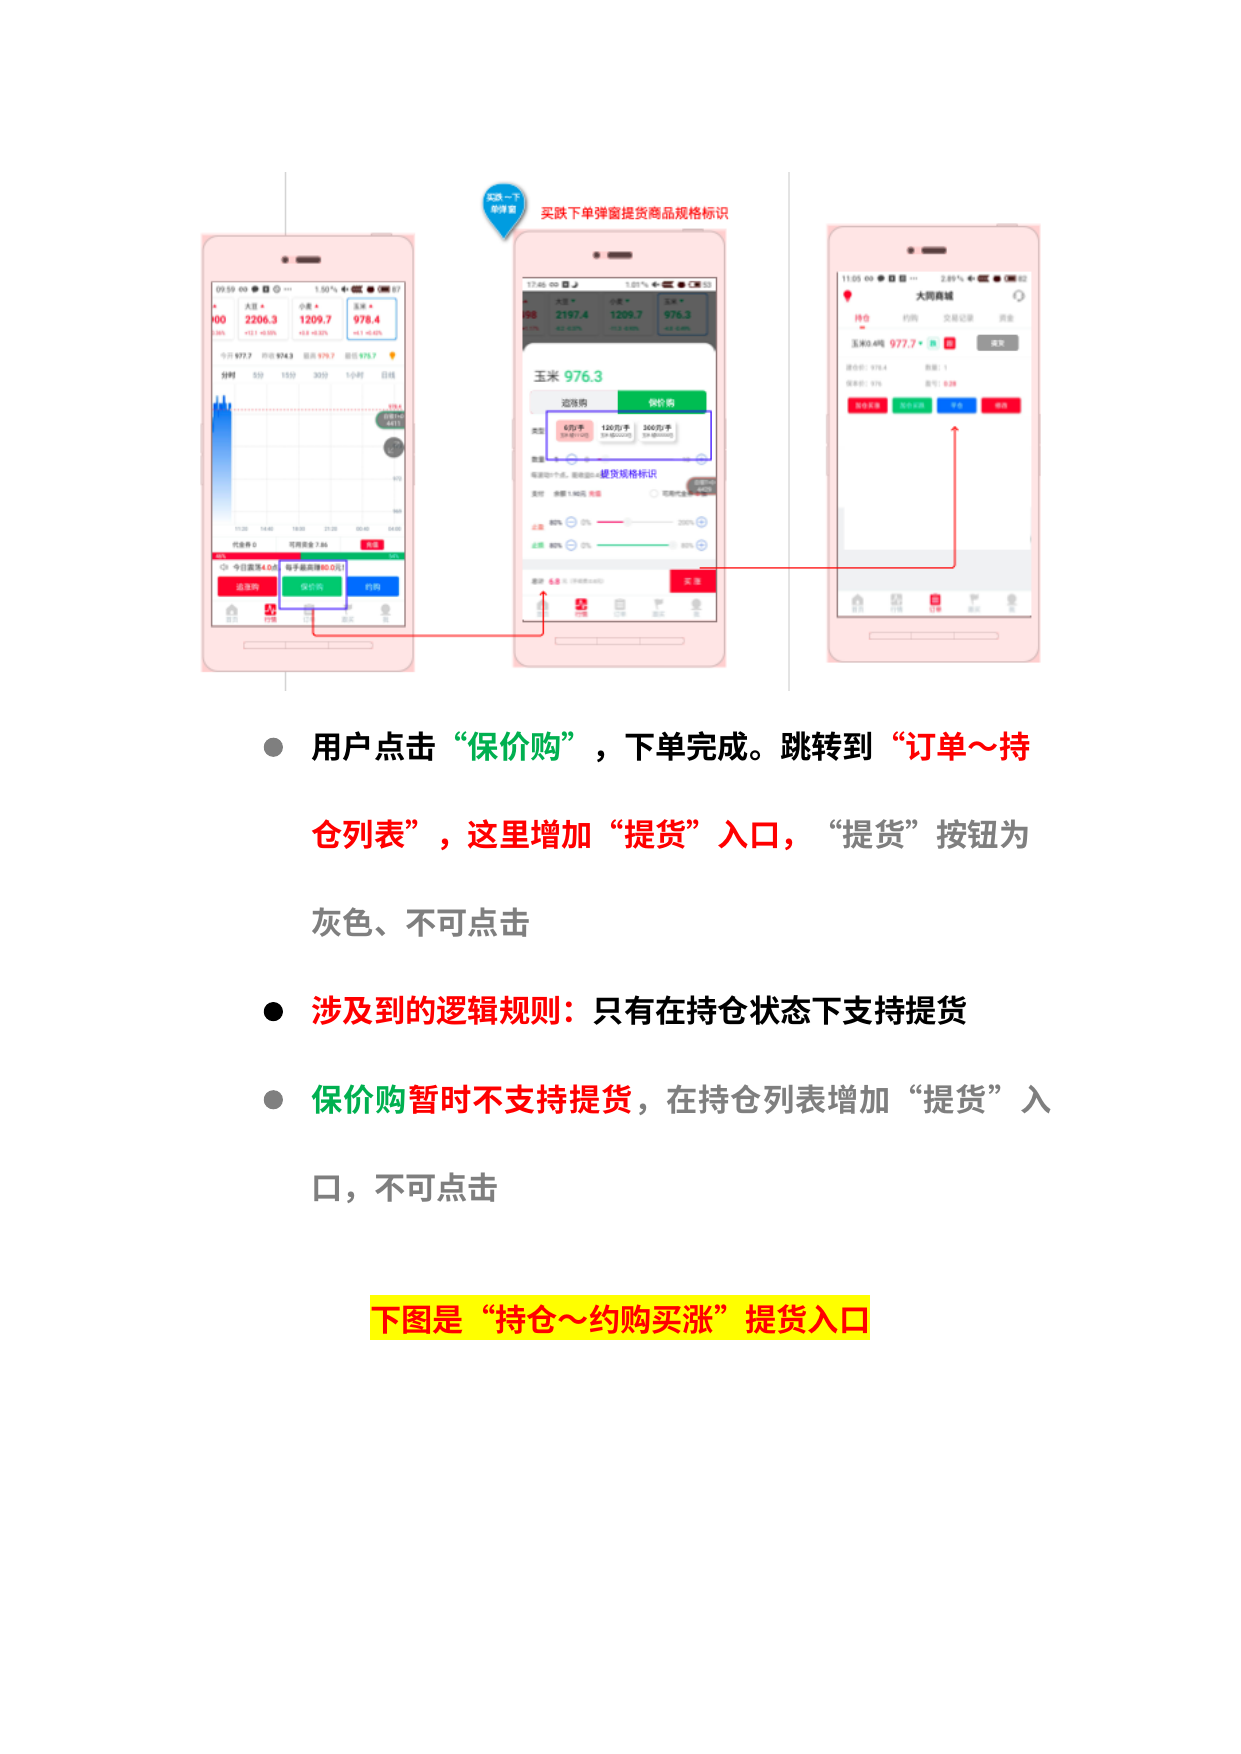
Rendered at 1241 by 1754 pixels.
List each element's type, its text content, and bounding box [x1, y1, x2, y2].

text 下图是“持仓～约购买涨”提货入口 [187, 1273, 1053, 1362]
list 涉及到的逻辑规则：只有在持仓状态下支持提货 [261, 965, 1053, 1053]
list 保价购暂时不支持提货，在持仓列表增加“提货”入口，不可点击 [261, 1053, 1053, 1229]
picture [187, 172, 1053, 691]
list 用户点击“保价购”，下单完成。跳转到“订单～持仓列表”，这里增加“提货”入口，“提货”按钮为灰色、不可点击 [261, 701, 1053, 965]
